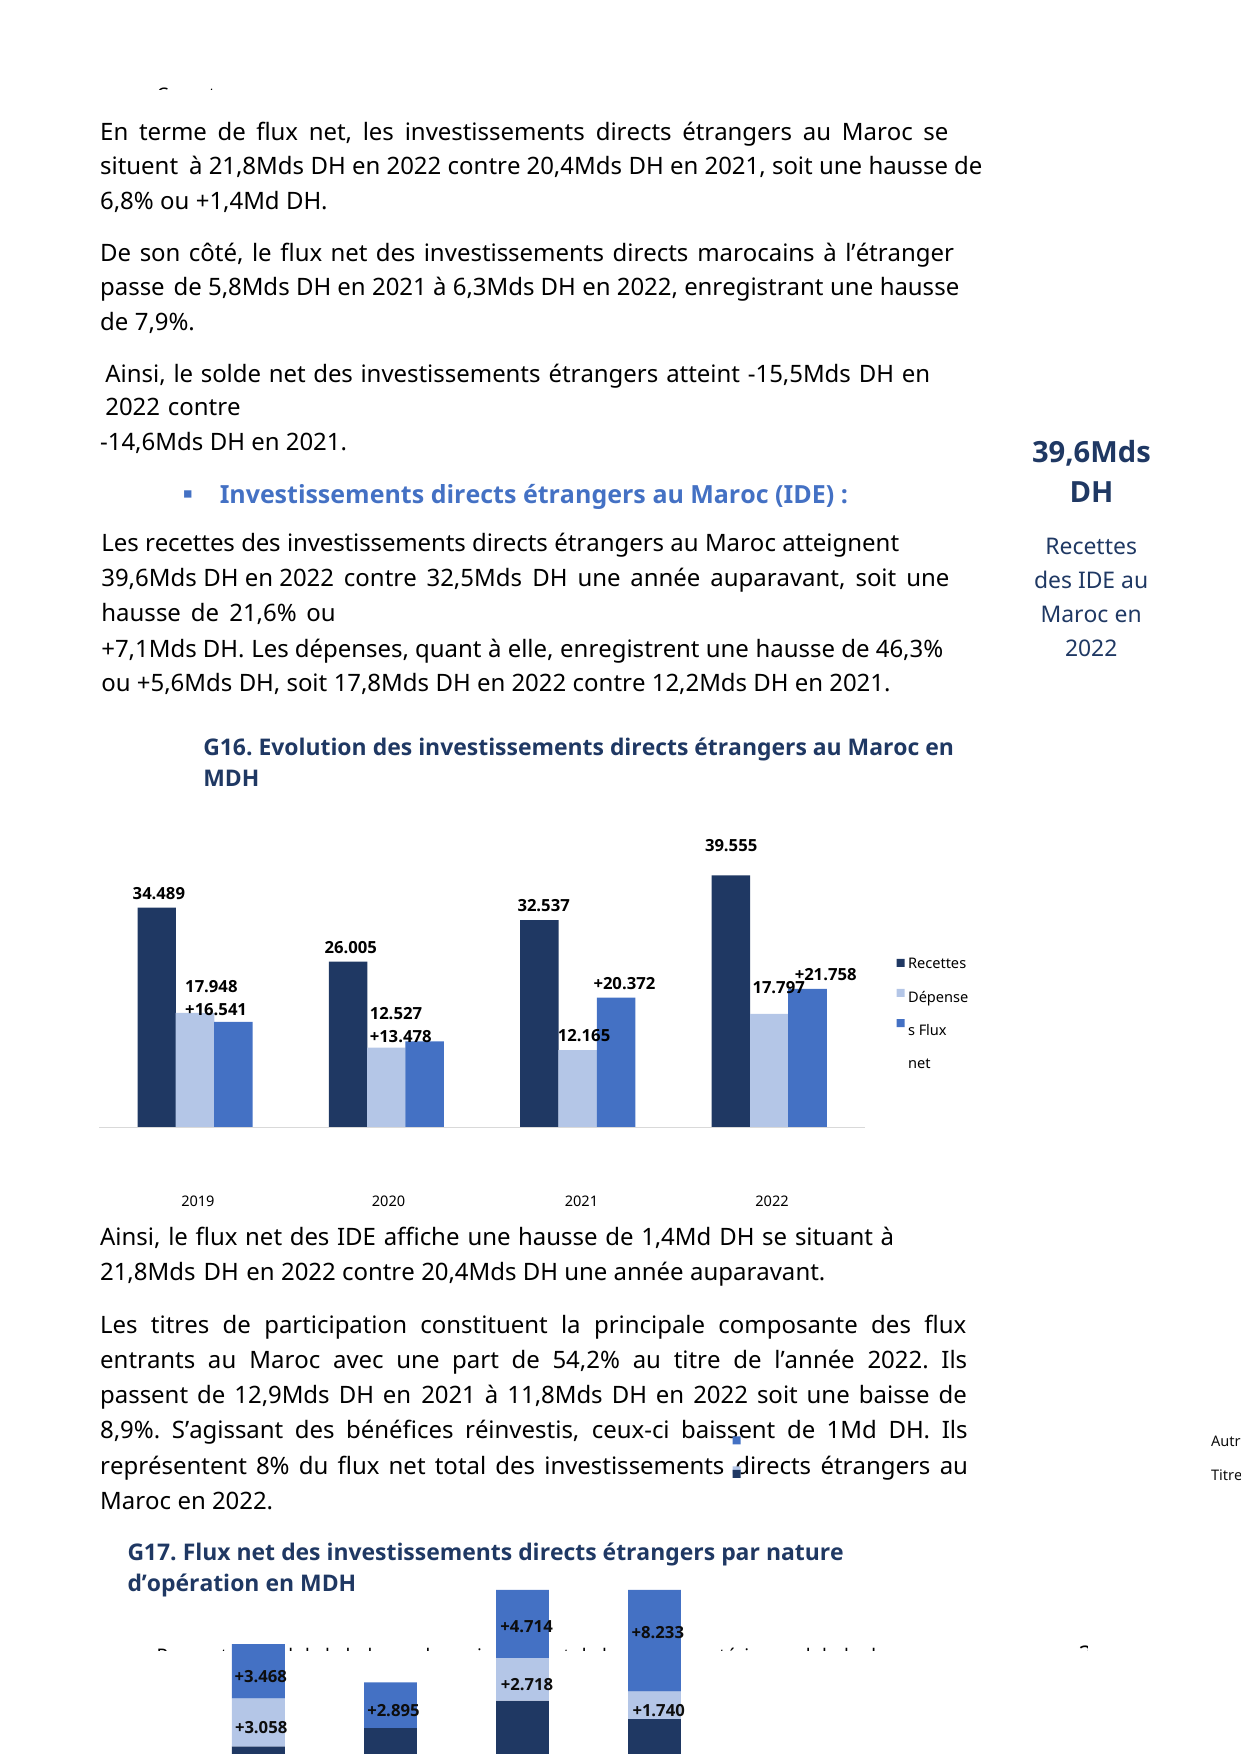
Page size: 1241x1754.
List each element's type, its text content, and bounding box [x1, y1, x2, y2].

text Les recettes des investissements directs étrangers au Maroc atteignent 39,6Mds DH en 2022 contre 32,5Mds DH une année auparavant, soit une hausse de 21,6% ou [101, 526, 969, 629]
text 2019 2020 2021 2022 [181, 1190, 1213, 1210]
text En terme de flux net, les investissements directs étrangers au Maroc se situent à 21,8Mds DH en 2022 contre 20,4Mds DH en 2021, soit une hausse de 6,8% ou +1,4Md DH. [100, 115, 985, 216]
text -14,6Mds DH en 2021. [100, 425, 969, 458]
text Ainsi, le flux net des IDE affiche une hausse de 1,4Md DH se situant à 21,8Mds DH en 2022 contre 20,4Mds DH une année auparavant. [100, 1220, 985, 1287]
text G17. Flux net des investissements directs étrangers par nature d’opération en MDH [127, 1536, 968, 1598]
text Les titres de participation constituent la principale composante des flux entrants au Maroc avec une part de 54,2% au titre de l’année 2022. Ils passent de 12,9Mds DH en 2021 à 11,8Mds DH en 2022 soit une baisse de 8,9%. S’agissant des bénéfices réinvestis, ceux-ci baissent de 1Md DH. Ils représentent 8% du flux net total des investissements directs étrangers au Maroc en 2022. [100, 1308, 968, 1516]
text G16. Evolution des investissements directs étrangers au Maroc en MDH [203, 731, 969, 793]
text +7,1Mds DH. Les dépenses, quant à elle, enregistrent une hausse de 46,3% ou +5,6Mds DH, soit 17,8Mds DH en 2022 contre 12,2Mds DH en 2021. [101, 631, 969, 698]
subtitle 39,6Mds DH [1014, 431, 1168, 511]
text De son côté, le flux net des investissements directs marocains à l’étranger passe de 5,8Mds DH en 2021 à 6,3Mds DH en 2022, enregistrant une hausse de 7,9%. [100, 235, 985, 337]
text 39.555 [294, 834, 1168, 856]
text Ainsi, le solde net des investissements étrangers atteint -15,5Mds DH en 2022 contre [105, 357, 969, 422]
text Recettes des IDE au Maroc en 2022 [1026, 530, 1156, 663]
subtitle Investissements directs étrangers au Maroc (IDE) : [182, 477, 969, 511]
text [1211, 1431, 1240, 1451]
text Recettes Dépenses Flux net [908, 953, 969, 1073]
